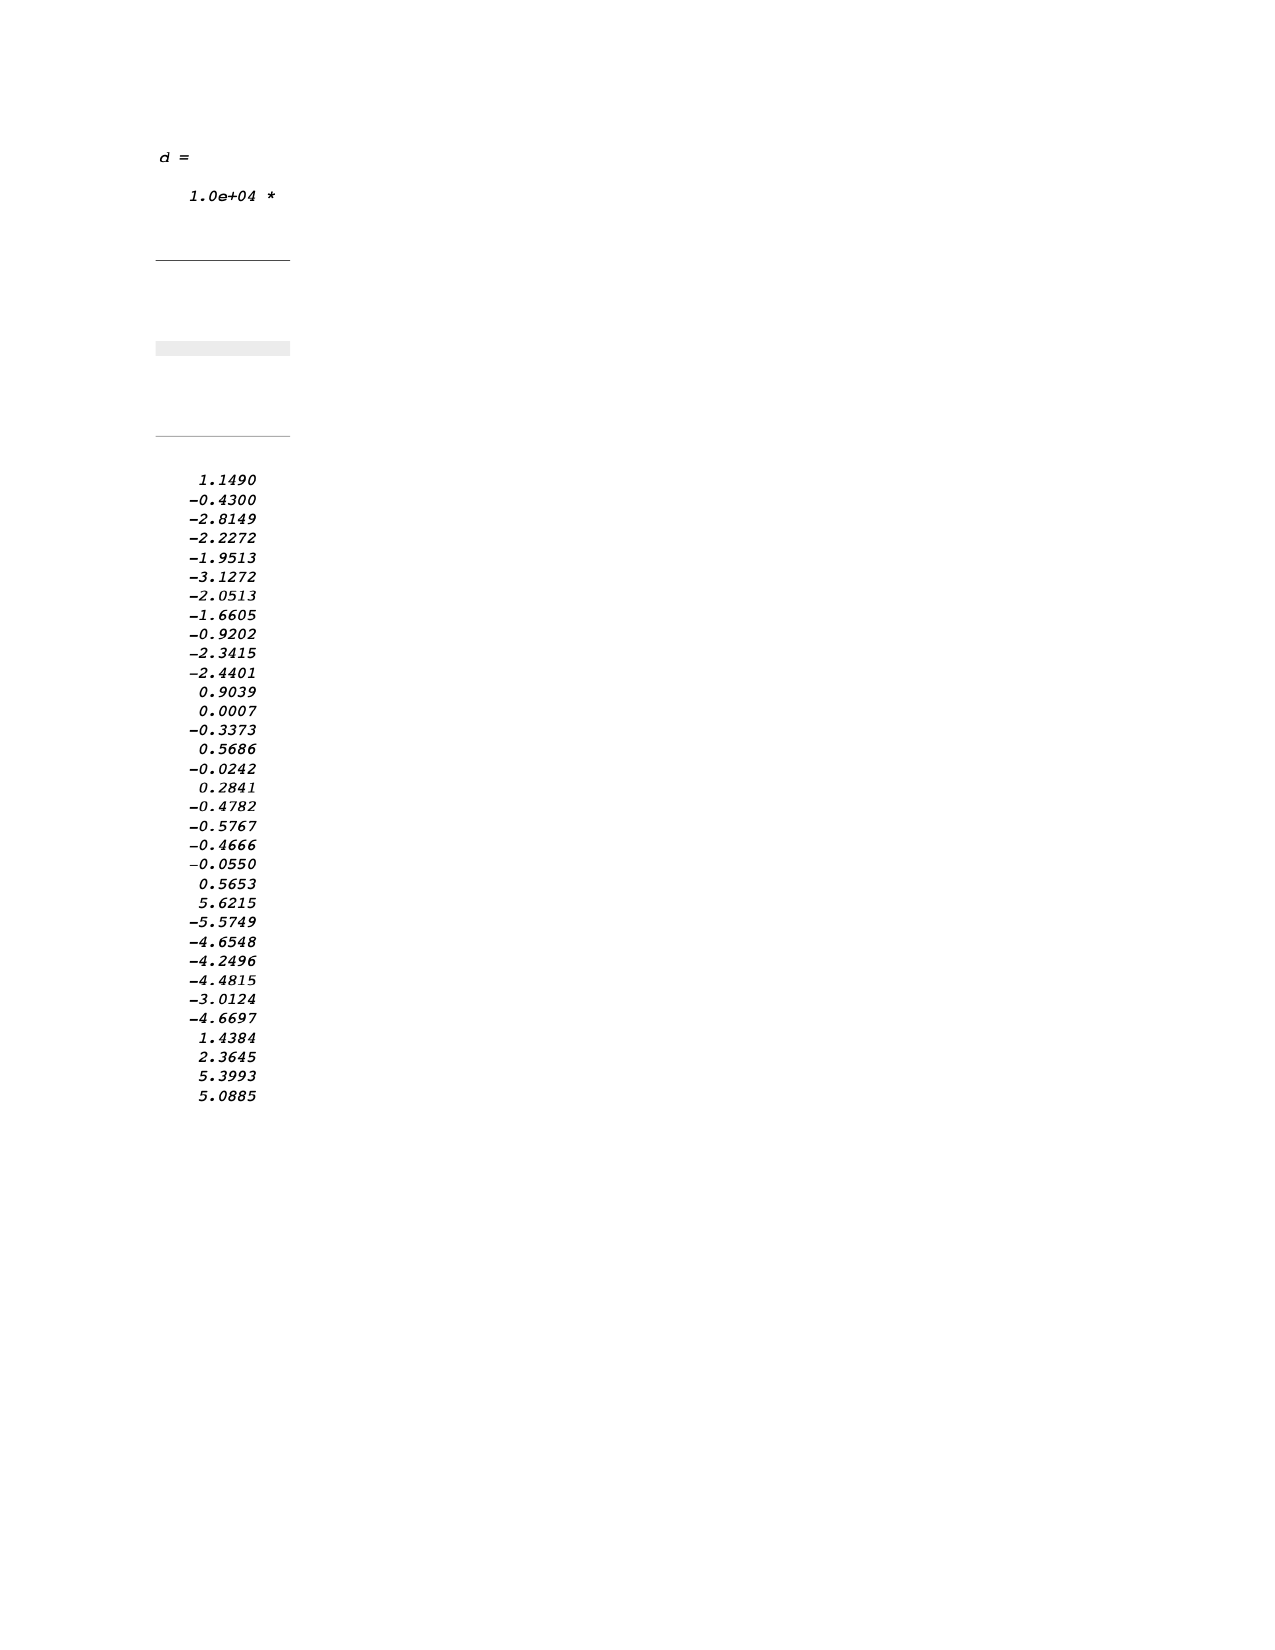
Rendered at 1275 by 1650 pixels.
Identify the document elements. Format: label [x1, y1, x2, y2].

picture [155, 150, 290, 1107]
